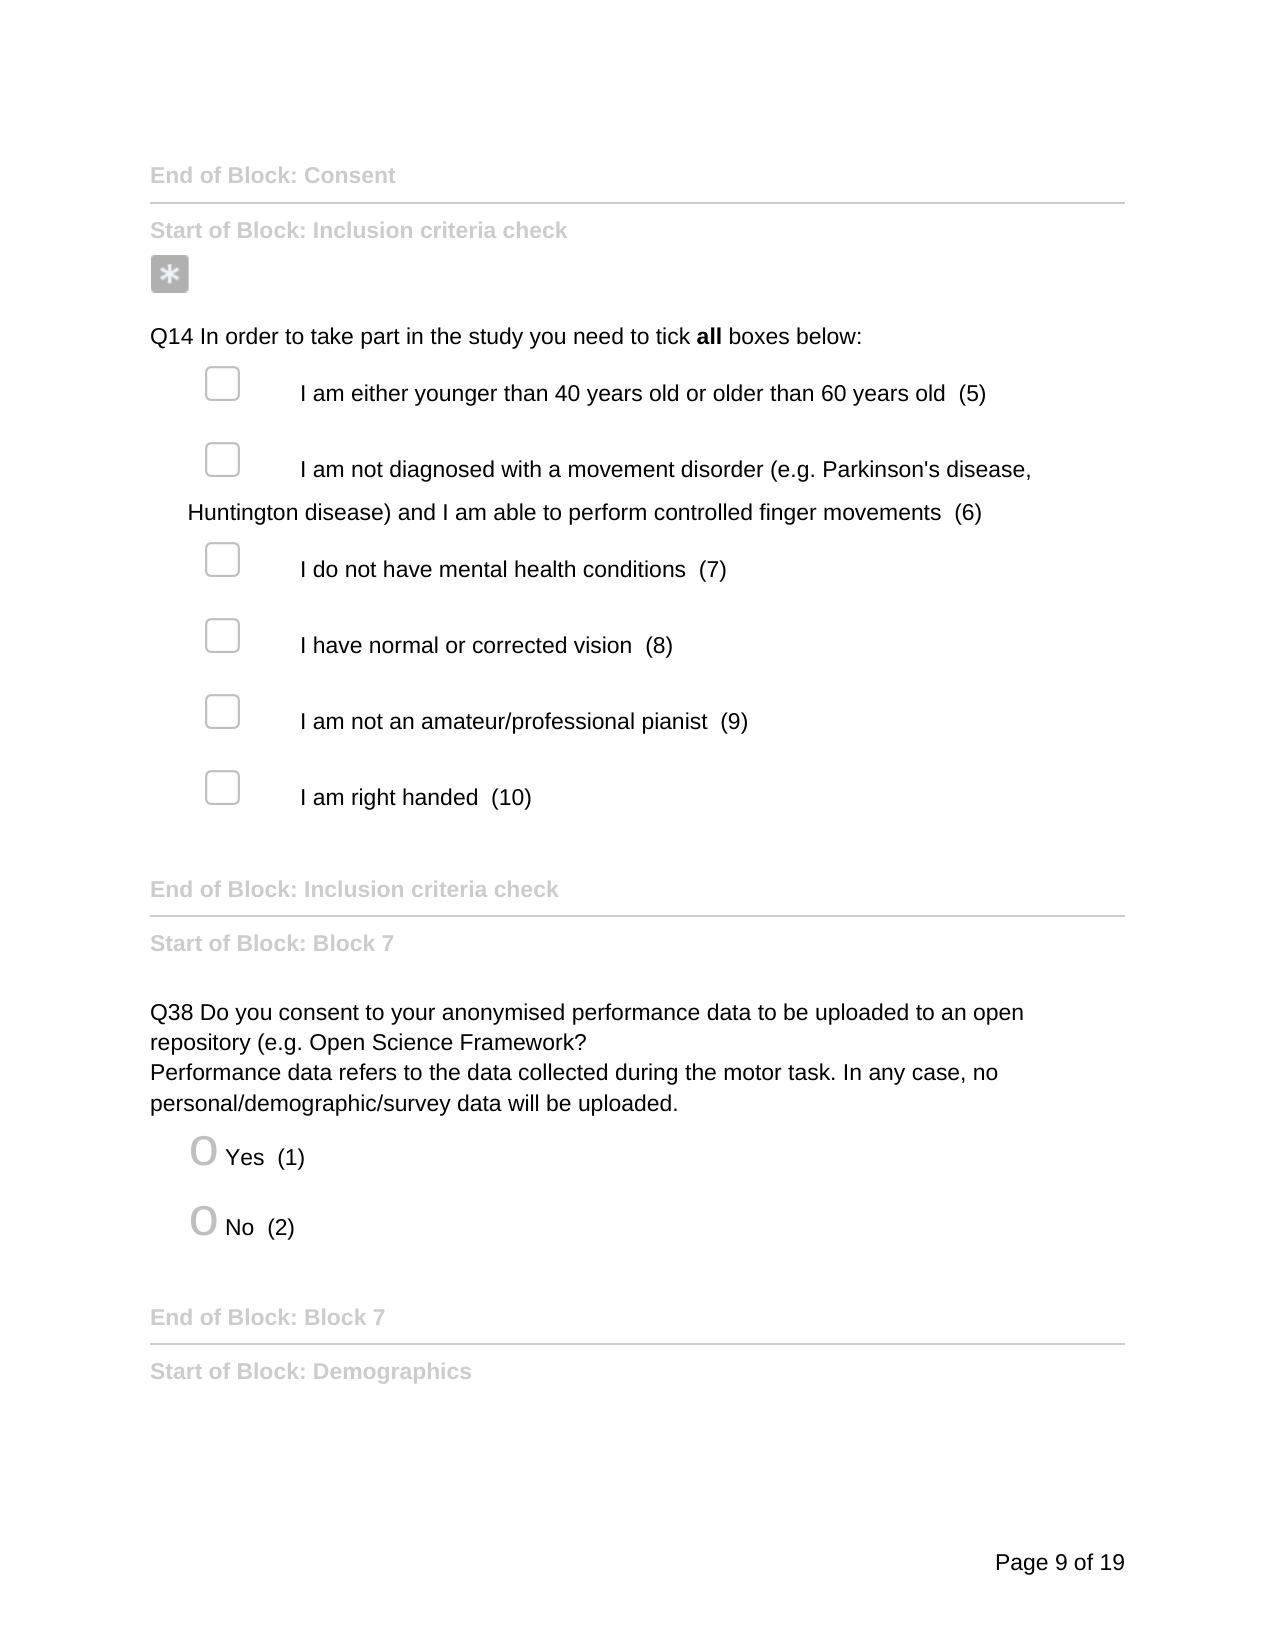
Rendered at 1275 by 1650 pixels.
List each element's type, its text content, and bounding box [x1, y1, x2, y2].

text Start of Block: Demographics [150, 1358, 1125, 1384]
list I am not an amateur/professional pianist (9) [187, 681, 1125, 747]
list I am either younger than 40 years old or older than 60 years old (5) [187, 353, 1125, 419]
text End of Block: Inclusion criteria check [150, 876, 1125, 902]
list I am not diagnosed with a movement disorder (e.g. Parkinson's disease, Huntington disease) and I am able to perform controlled finger movements (6) [187, 429, 1125, 526]
list Yes (1) [187, 1120, 1125, 1181]
list I have normal or corrected vision (8) [187, 605, 1125, 671]
list No (2) [187, 1190, 1125, 1252]
text Start of Block: Inclusion criteria check [150, 217, 1125, 243]
text Start of Block: Block 7 [150, 930, 1125, 956]
text End of Block: Consent [150, 162, 1125, 189]
list I am right handed (10) [187, 757, 1125, 823]
text End of Block: Block 7 [150, 1303, 1125, 1330]
picture [151, 255, 189, 293]
text Q14 In order to take part in the study you need to tick all boxes below: [150, 323, 1125, 349]
text Q38 Do you consent to your anonymised performance data to be uploaded to an open repository (e.g. Open Science Framework? Performance data refers to the data collected during the motor task. In any case, no personal/demographic/survey data will be uploaded. [150, 999, 1125, 1116]
list I do not have mental health conditions (7) [187, 529, 1125, 595]
